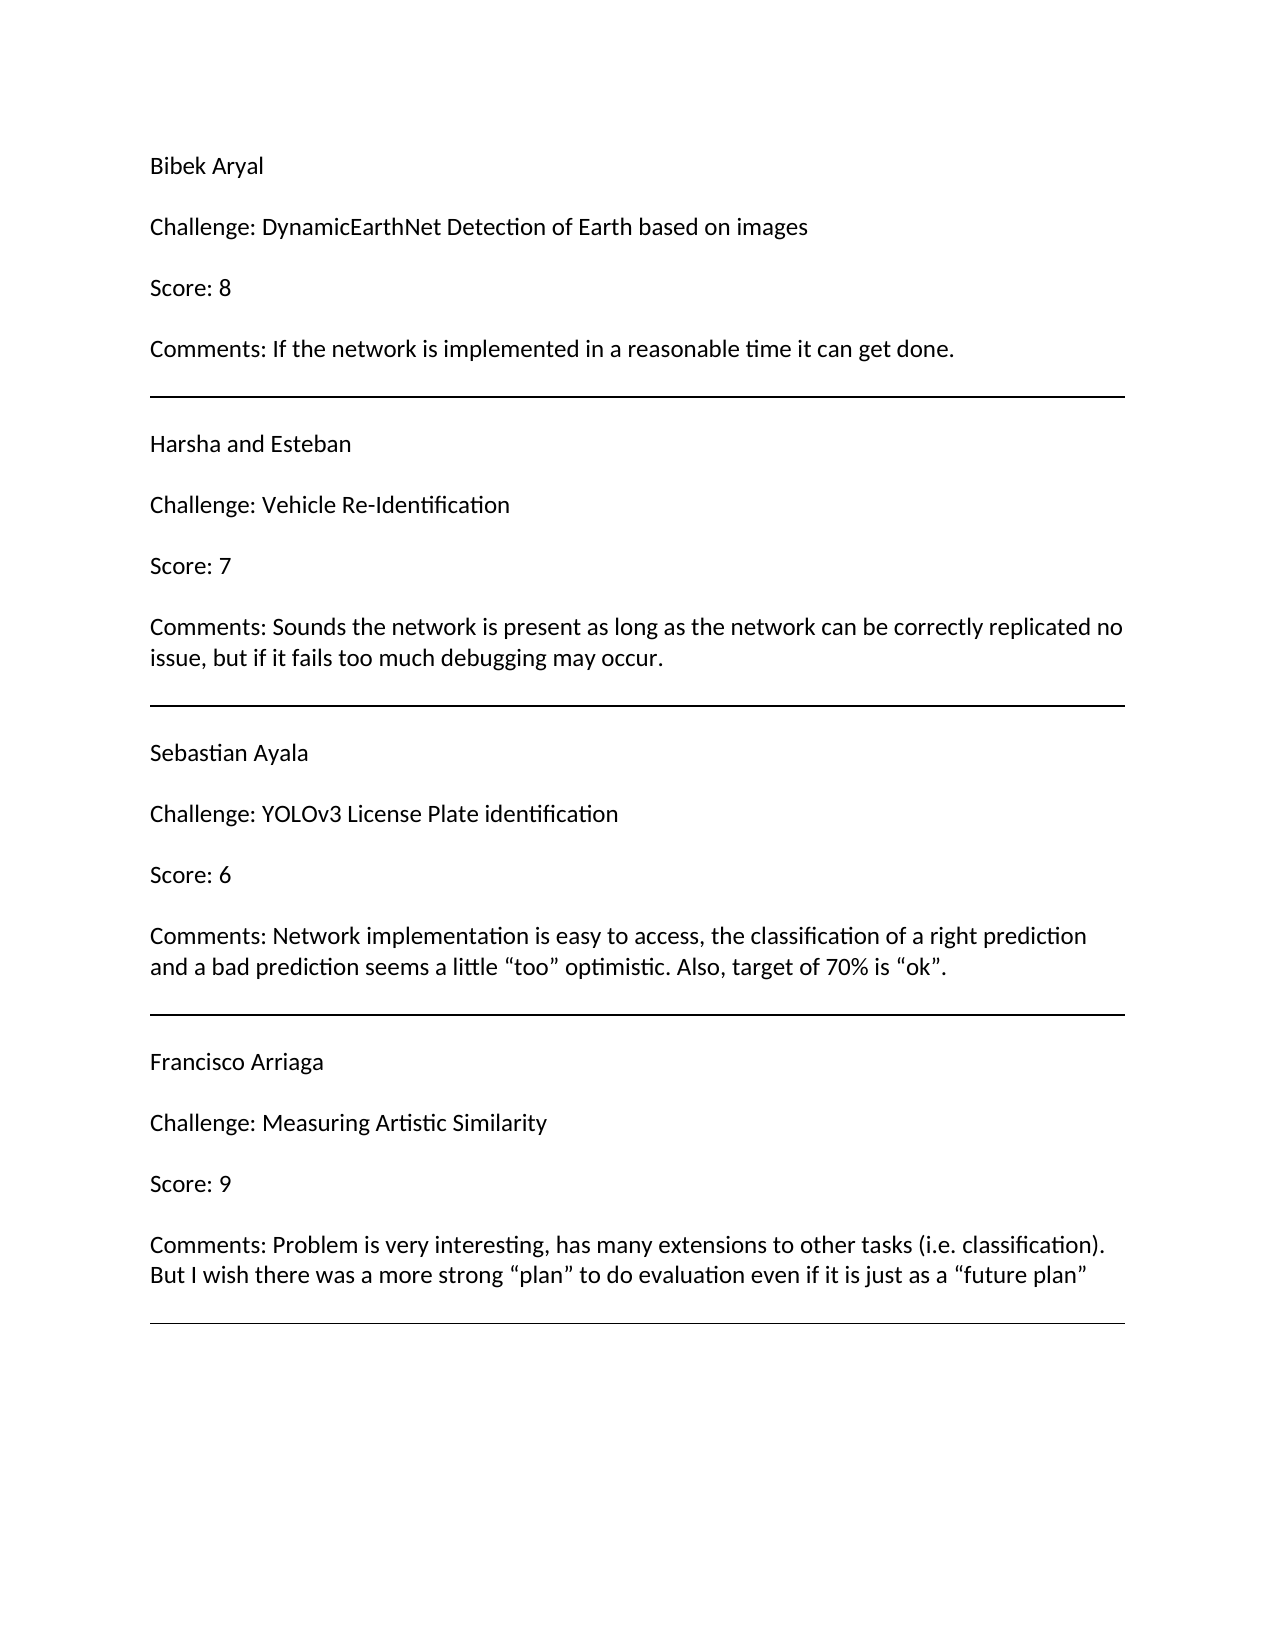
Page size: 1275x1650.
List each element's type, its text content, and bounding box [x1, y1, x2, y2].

text Score: 8 [150, 272, 1125, 303]
text Comments: Network implementation is easy to access, the classification of a right prediction and a bad prediction seems a little “too” optimistic. Also, target of 70% is “ok”. [150, 920, 1125, 981]
text Challenge: Vehicle Re-Identification [150, 489, 1125, 520]
text Comments: Problem is very interesting, has many extensions to other tasks (i.e. classification). But I wish there was a more strong “plan” to do evaluation even if it is just as a “future plan” [150, 1229, 1125, 1290]
text Francisco Arriaga [150, 1046, 1125, 1077]
text Comments: Sounds the network is present as long as the network can be correctly replicated no issue, but if it fails too much debugging may occur. [150, 611, 1125, 672]
text Bibek Aryal [150, 150, 1125, 181]
text Comments: If the network is implemented in a reasonable time it can get done. [150, 333, 1125, 364]
text Score: 7 [150, 550, 1125, 581]
text Challenge: YOLOv3 License Plate identification [150, 798, 1125, 829]
text Challenge: Measuring Artistic Similarity [150, 1107, 1125, 1138]
text Sebastian Ayala [150, 737, 1125, 768]
text Challenge: DynamicEarthNet Detection of Earth based on images [150, 211, 1125, 242]
text Score: 9 [150, 1168, 1125, 1199]
text Harsha and Esteban [150, 428, 1125, 459]
text Score: 6 [150, 859, 1125, 890]
